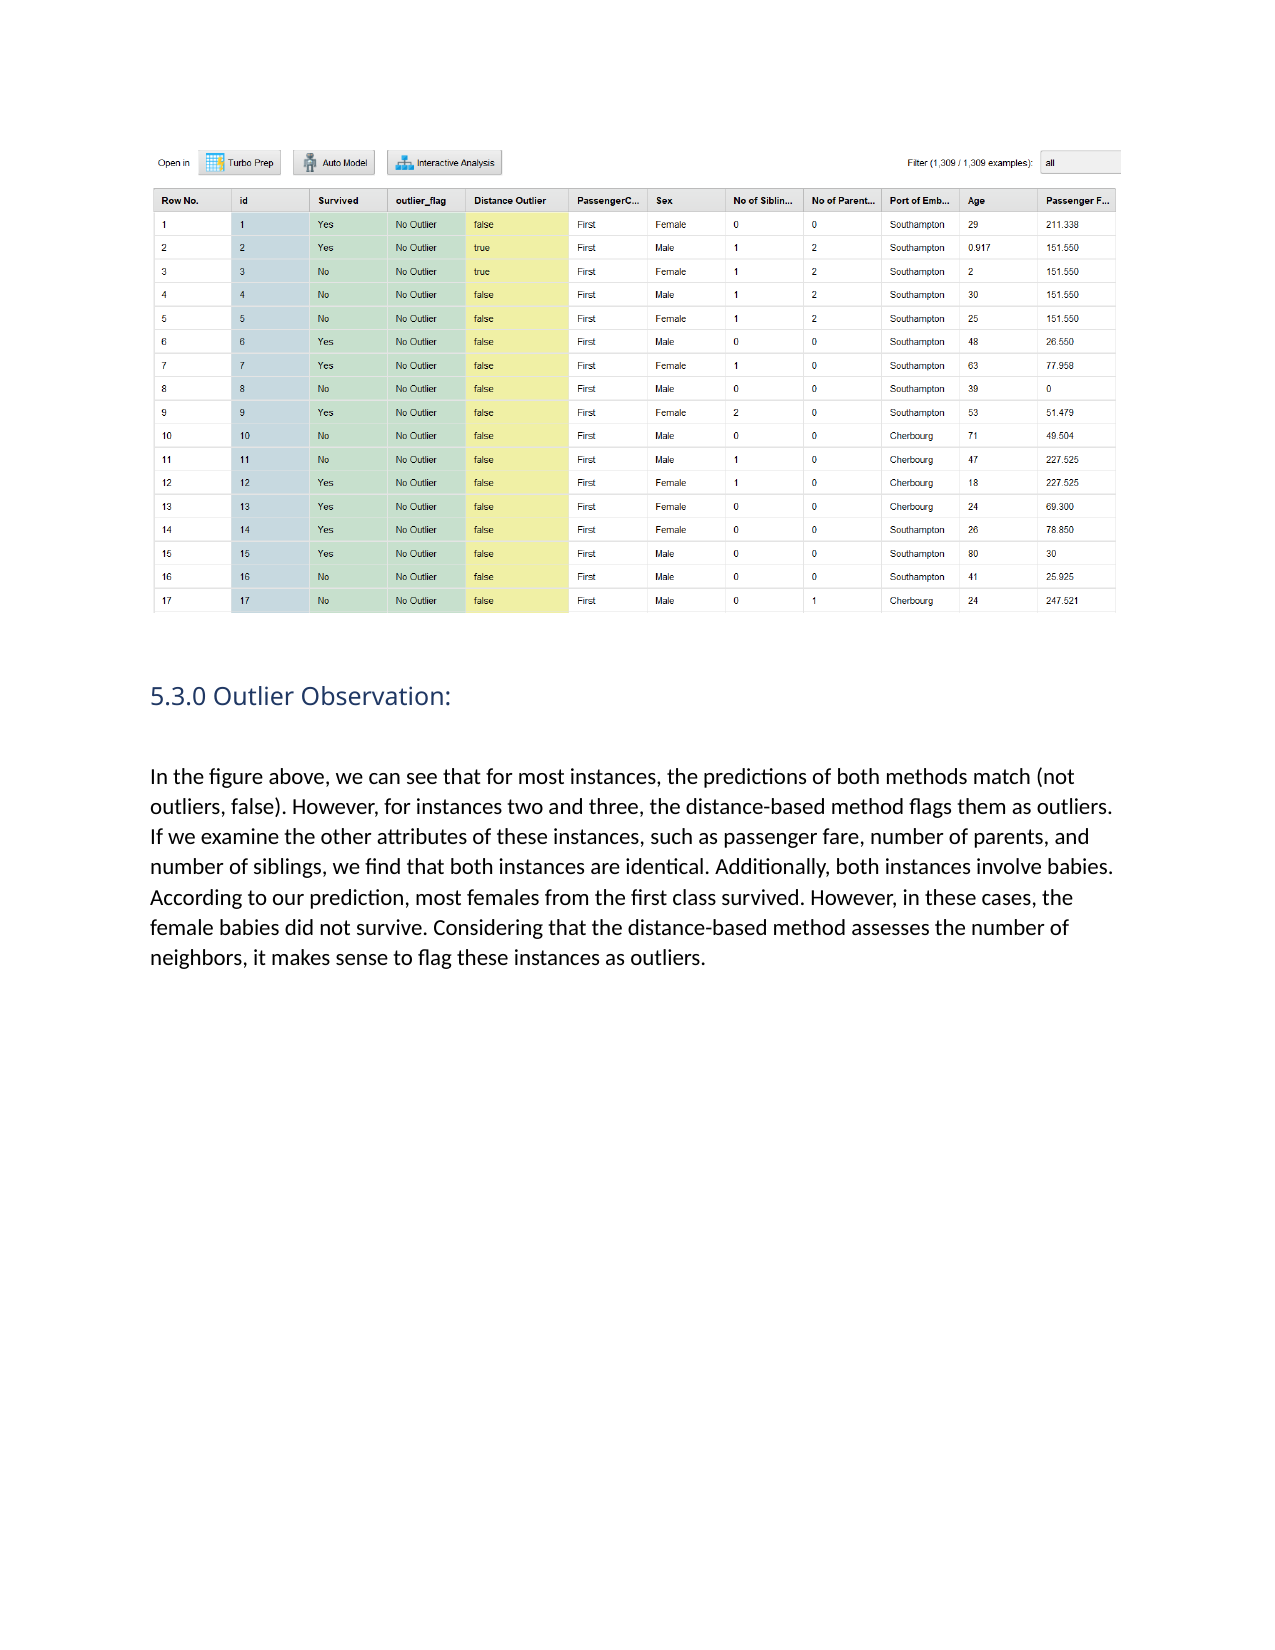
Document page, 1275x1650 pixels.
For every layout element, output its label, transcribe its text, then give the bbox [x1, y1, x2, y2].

picture [150, 150, 1121, 613]
text In the figure above, we can see that for most instances, the predictions of both methods match (not outliers, false). However, for instances two and three, the distance-based method flags them as outliers. If we examine the other attributes of these instances, such as passenger fare, number of parents, and number of siblings, we find that both instances are identical. Additionally, both instances involve babies. According to our prediction, most females from the first class survived. However, in these cases, the female babies did not survive. Considering that the distance-based method assesses the number of neighbors, it makes sense to flag these instances as outliers. [150, 762, 1125, 971]
subtitle 5.3.0 Outlier Observation: [150, 678, 1125, 712]
